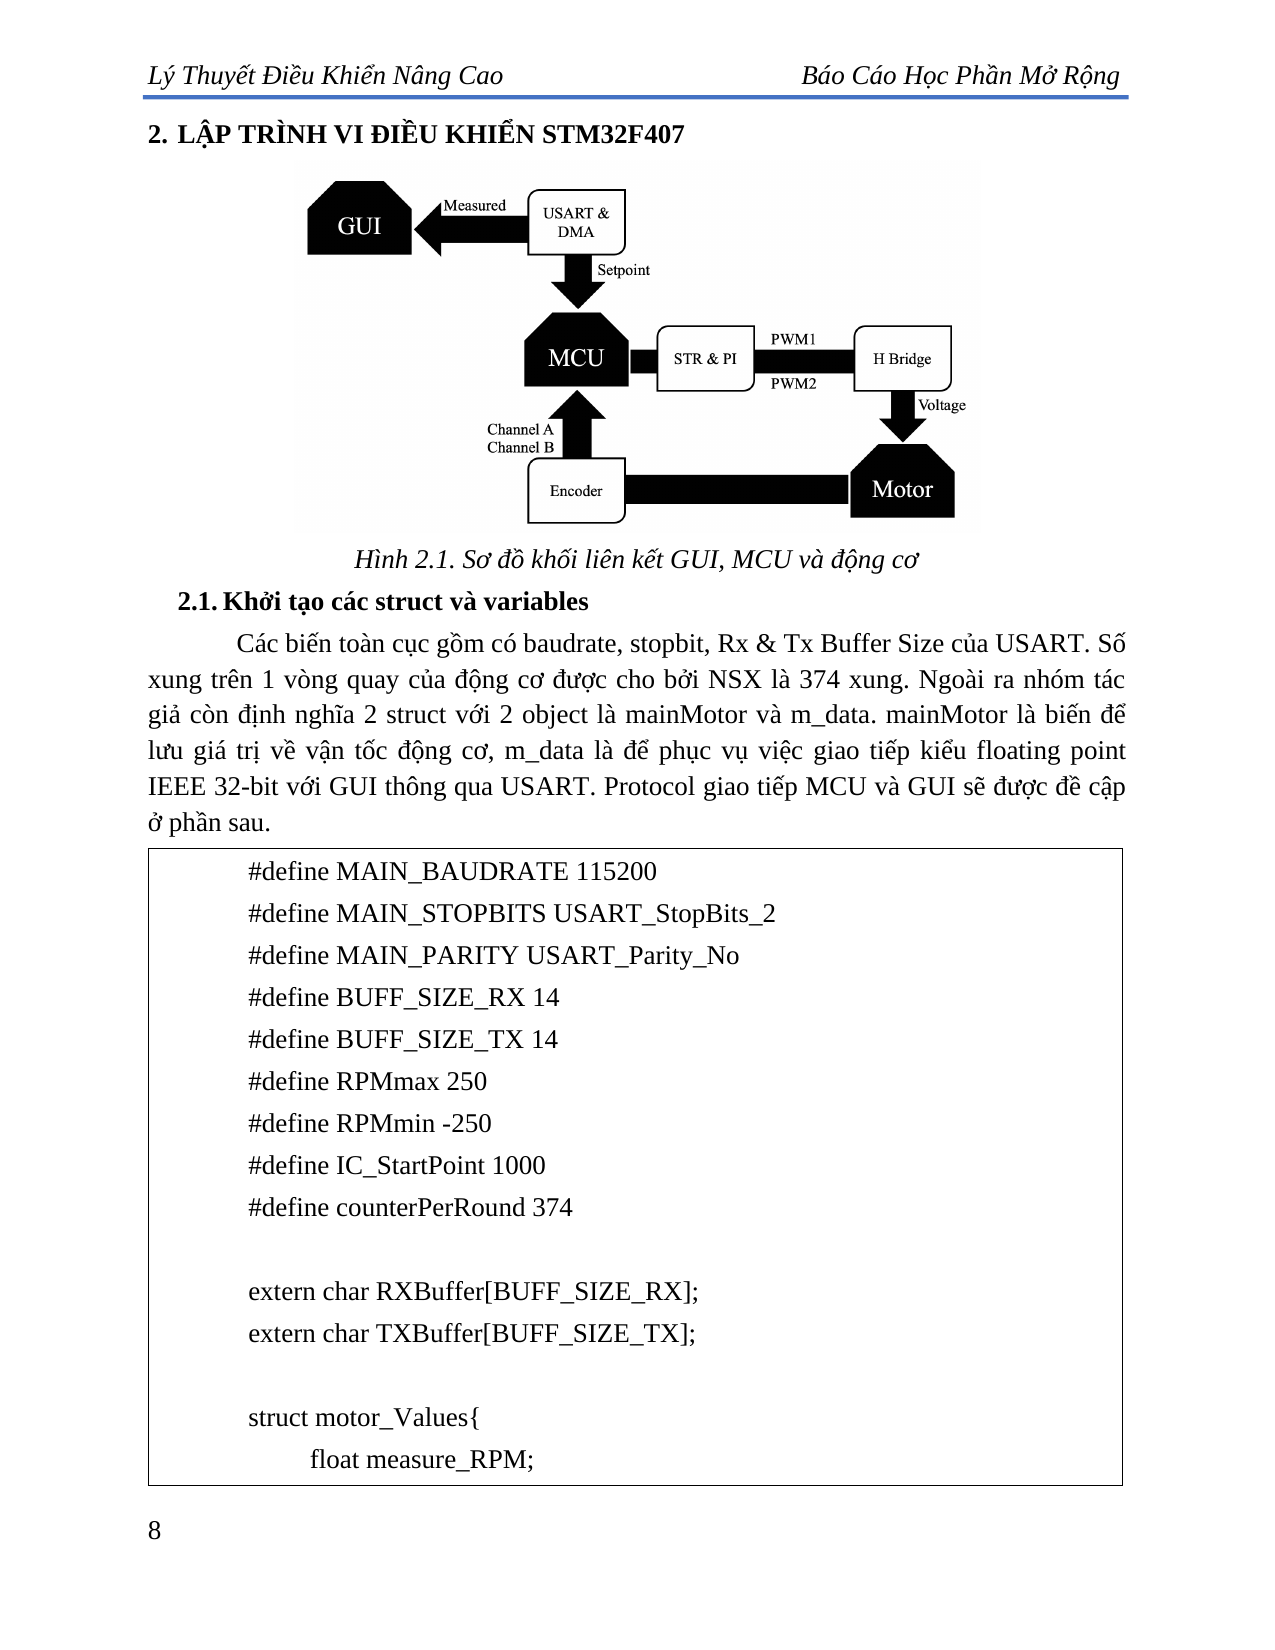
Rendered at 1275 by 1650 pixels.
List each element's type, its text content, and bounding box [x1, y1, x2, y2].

subtitle Khởi tạo các struct và variables [177, 585, 1127, 616]
picture [293, 160, 982, 533]
subtitle LẬP TRÌNH VI ĐIỀU KHIỂN STM32F407 [148, 118, 1127, 149]
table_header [149, 849, 1122, 1485]
text Các biến toàn cục gồm có baudrate, stopbit, Rx & Tx Buffer Size của USART. Số xung trên 1 vòng quay của động cơ được cho bởi NSX là 374 xung. Ngoài ra nhóm tác giả còn định nghĩa 2 struct với 2 object là mainMotor và m_data. mainMotor là biến để lưu giá trị về vận tốc động cơ, m_data là để phục vụ việc giao tiếp kiểu floating point IEEE 32-bit với GUI thông qua USART. Protocol giao tiếp MCU và GUI sẽ được đề cập ở phần sau. [148, 627, 1127, 837]
